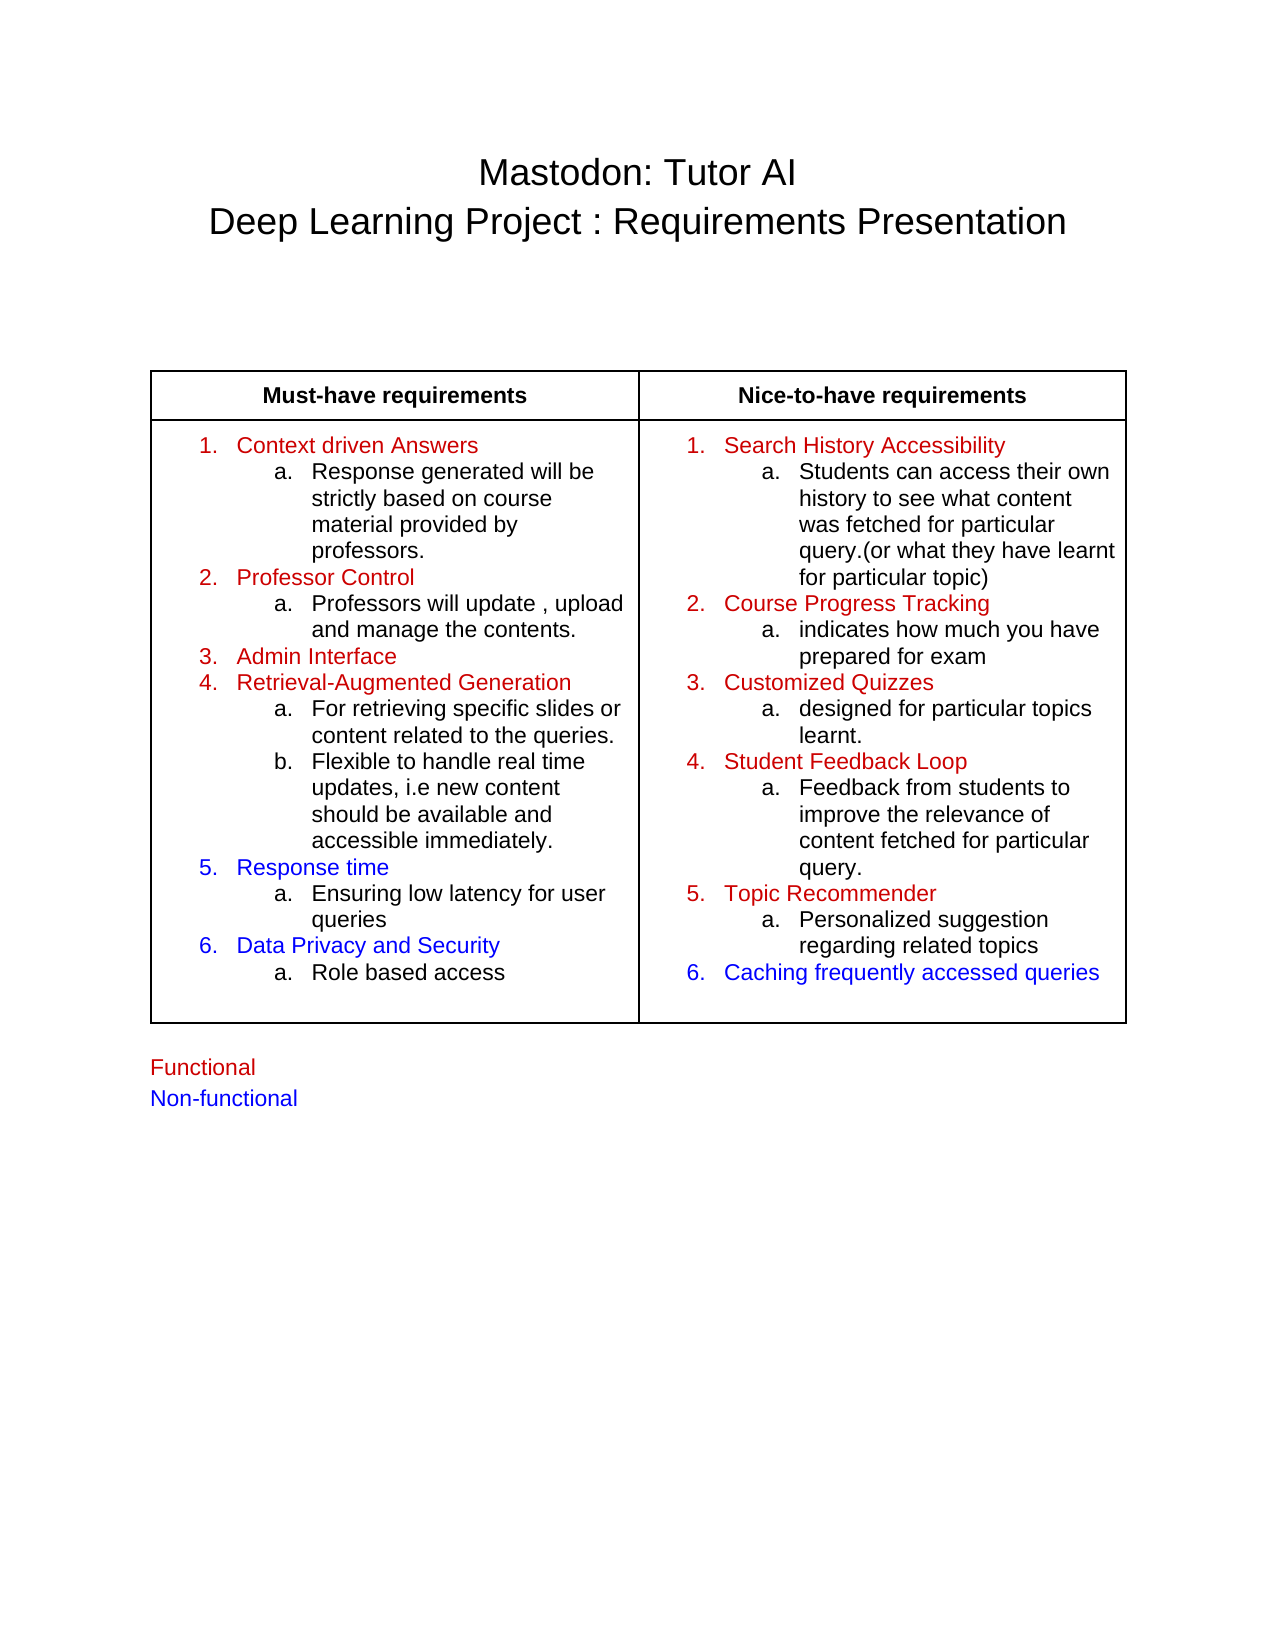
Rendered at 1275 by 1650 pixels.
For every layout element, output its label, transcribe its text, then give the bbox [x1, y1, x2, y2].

text Deep Learning Project : Requirements Presentation [150, 199, 1125, 243]
text Mastodon: Tutor AI [150, 150, 1125, 193]
table_cell Context driven Answers Response generated will be strictly based on course material provided by professors. Professor Control Professors will update , upload and manage the contents. Admin Interface Retrieval-Augmented Generation For retrieving specific slides or content related to the queries. Flexible to handle real time updates, i.e new content should be available and accessible immediately. Response time Ensuring low latency for user queries Data Privacy and Security Role based access [152, 421, 638, 1022]
table_header Nice-to-have requirements [640, 372, 1125, 419]
table_header Must-have requirements [152, 372, 638, 419]
text Non-functional [150, 1084, 1125, 1111]
table_cell Search History Accessibility Students can access their own history to see what content was fetched for particular query.(or what they have learnt for particular topic) Course Progress Tracking indicates how much you have prepared for exam Customized Quizzes designed for particular topics learnt. Student Feedback Loop Feedback from students to improve the relevance of content fetched for particular query. Topic Recommender Personalized suggestion regarding related topics Caching frequently accessed queries [640, 421, 1125, 1022]
text Functional [150, 1054, 1125, 1081]
